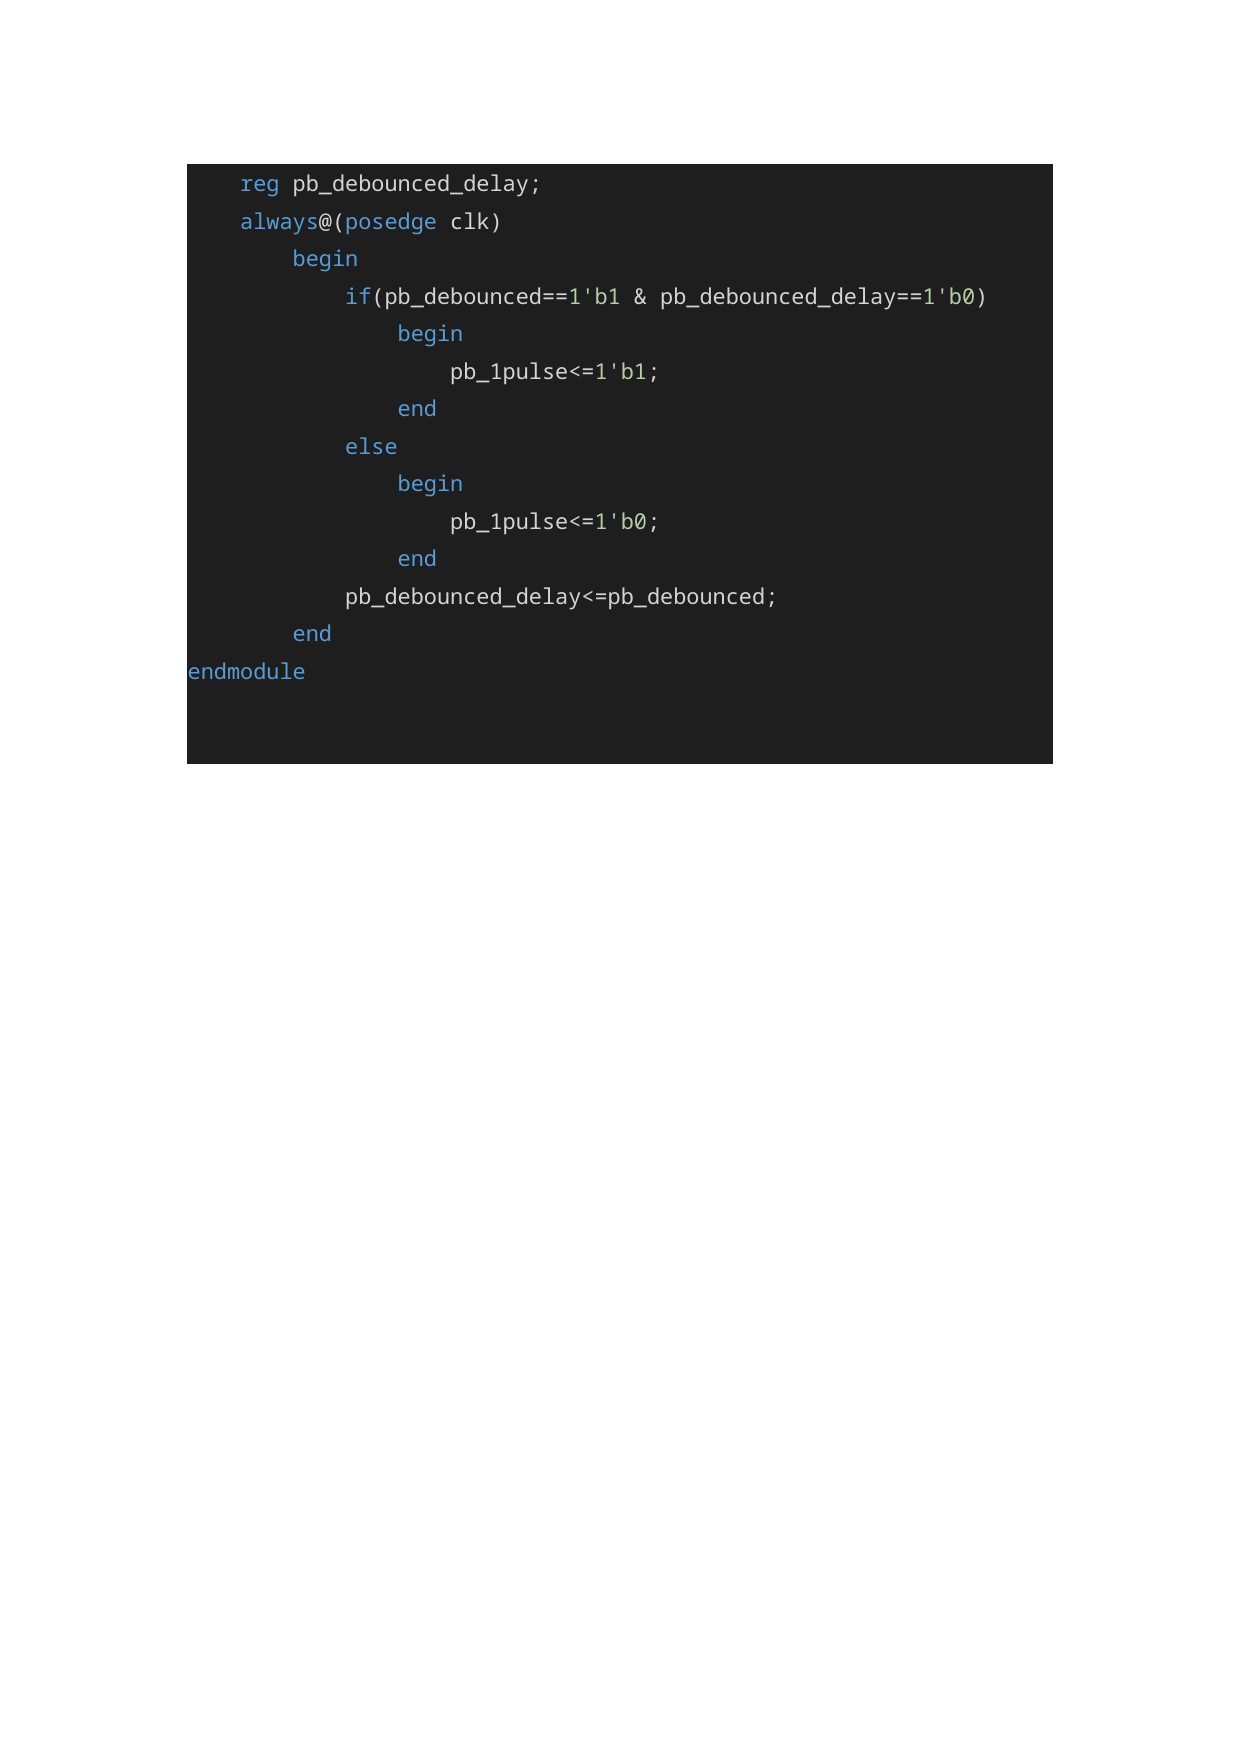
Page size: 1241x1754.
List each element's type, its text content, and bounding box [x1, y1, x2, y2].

text begin [187, 464, 1053, 502]
text begin [187, 314, 1053, 352]
text endmodule [187, 652, 1053, 689]
text pb_debounced_delay<=pb_debounced; [187, 577, 1053, 614]
text reg pb_debounced_delay; [187, 164, 1053, 202]
text begin [187, 239, 1053, 277]
text pb_1pulse<=1'b1; [187, 352, 1053, 389]
text else [187, 427, 1053, 464]
text end [187, 389, 1053, 427]
text always@(posedge clk) [187, 202, 1053, 239]
text if(pb_debounced==1'b1 & pb_debounced_delay==1'b0) [187, 277, 1053, 314]
text pb_1pulse<=1'b0; [187, 502, 1053, 539]
text end [187, 539, 1053, 577]
text end [187, 614, 1053, 652]
